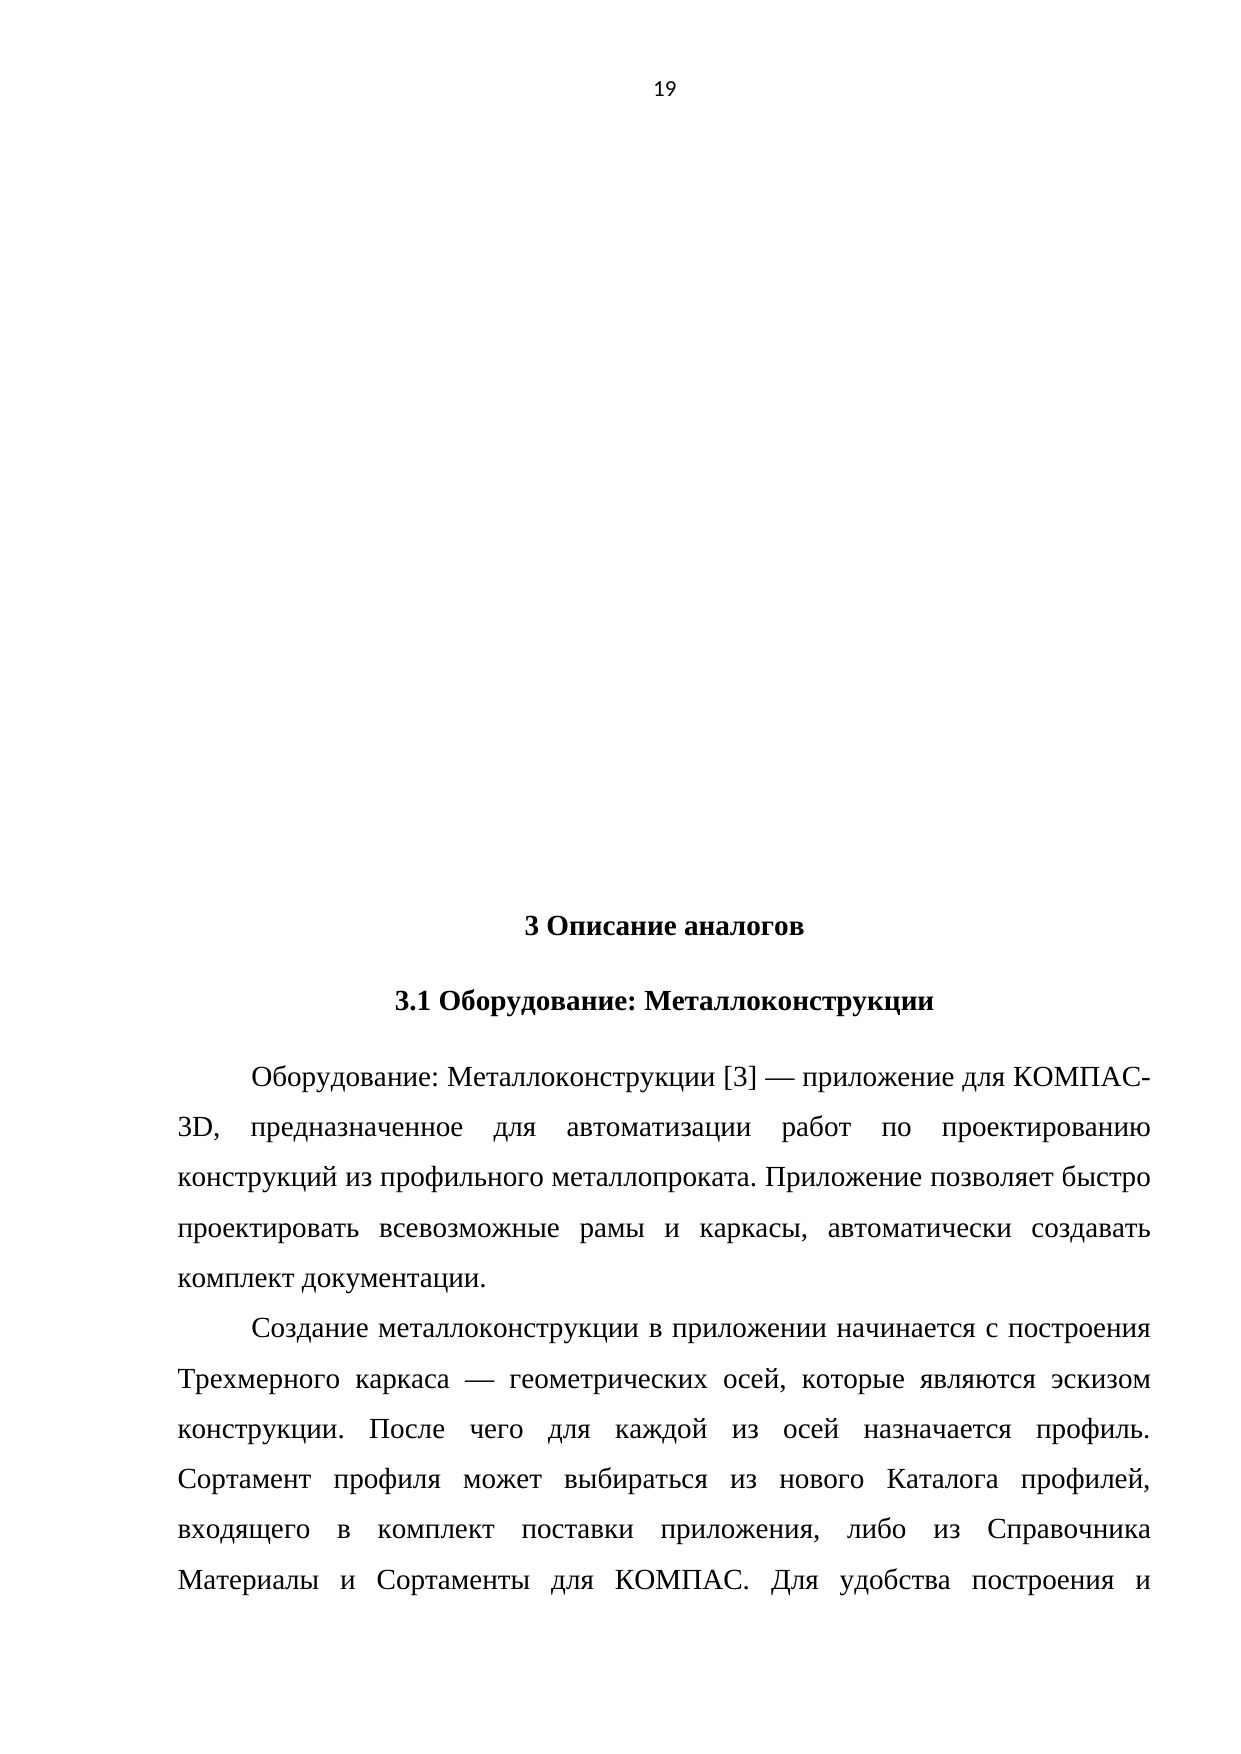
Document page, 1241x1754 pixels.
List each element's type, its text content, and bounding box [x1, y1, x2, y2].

text Оборудование: Металлоконструкции [3] — приложение для КОМПАС-3D, предназначенное для автоматизации работ по проектированию конструкций из профильного металлопроката. Приложение позволяет быстро проектировать всевозможные рамы и каркасы, автоматически создавать комплект документации. [177, 1059, 1152, 1294]
text 3.1 Оборудование: Металлоконструкции [177, 983, 1152, 1017]
text 3 Описание аналогов [177, 908, 1152, 942]
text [177, 1310, 1152, 1596]
